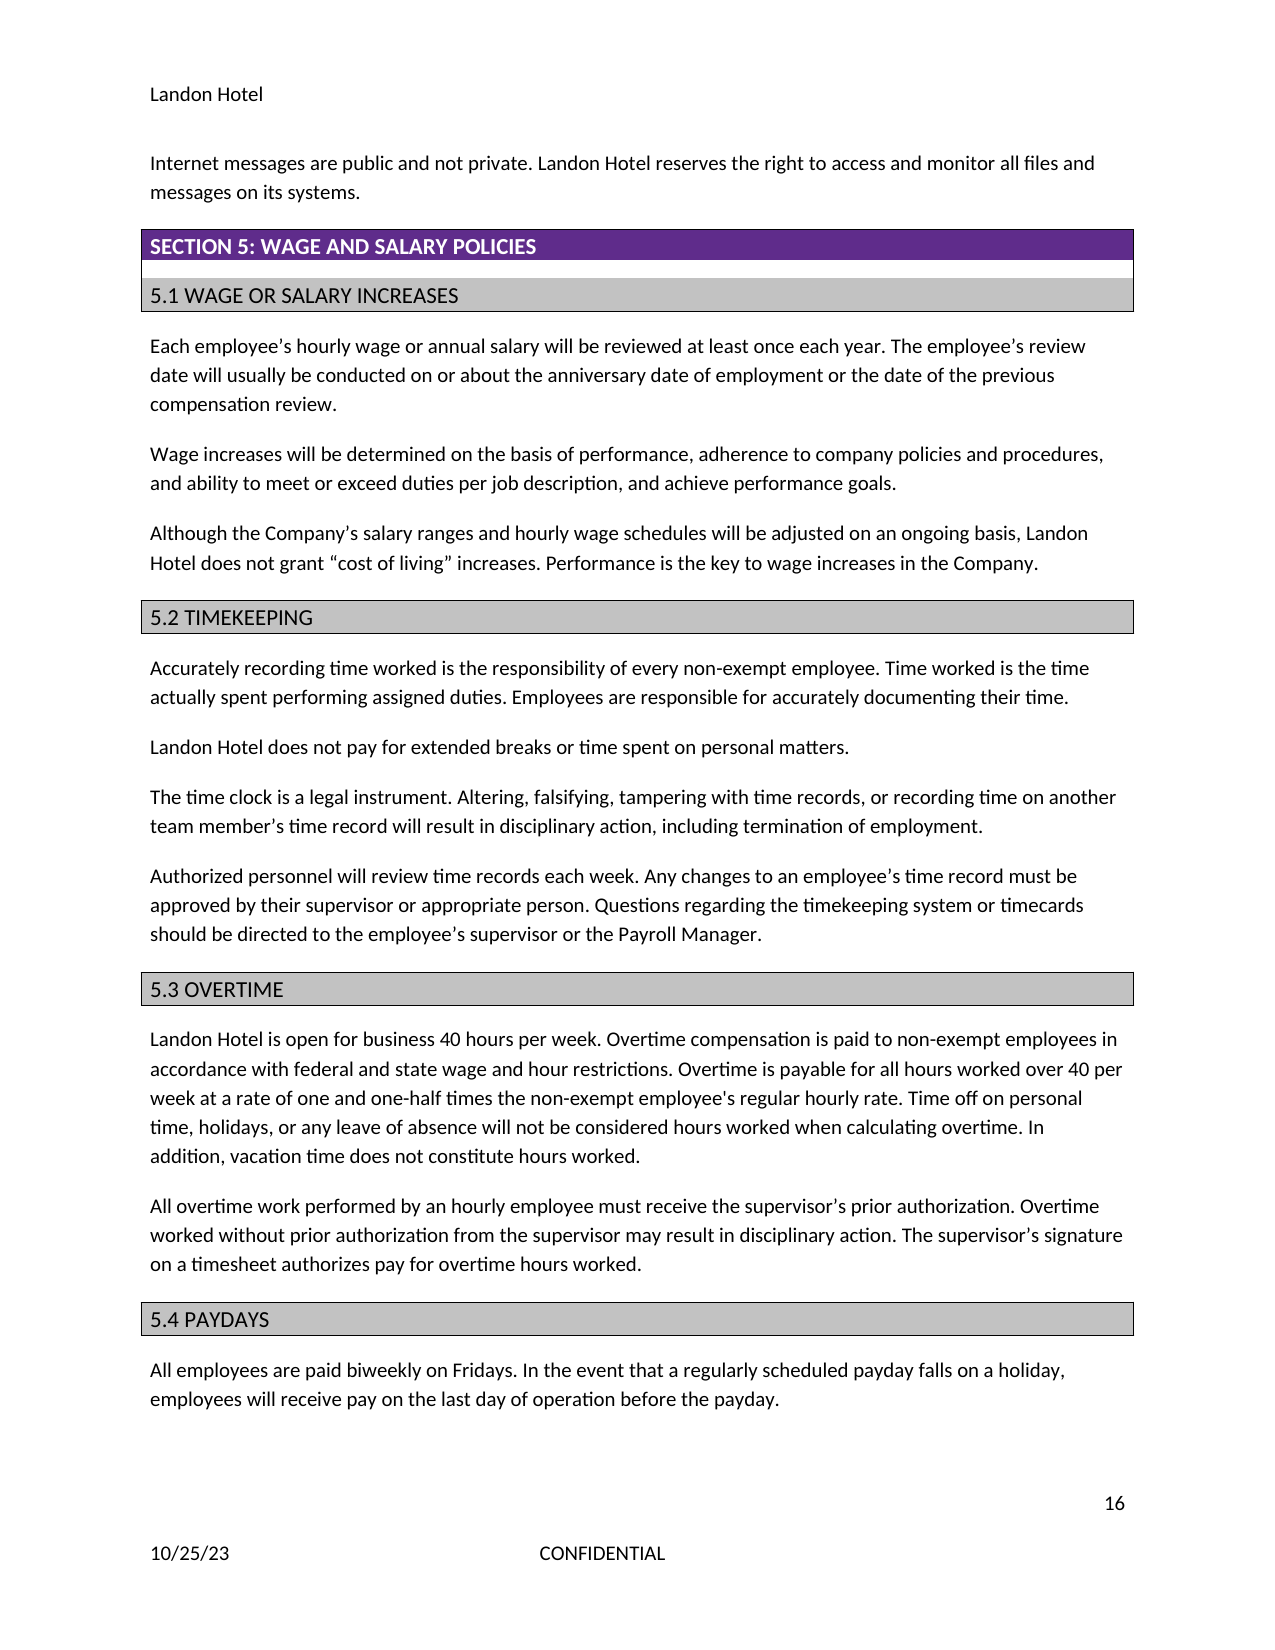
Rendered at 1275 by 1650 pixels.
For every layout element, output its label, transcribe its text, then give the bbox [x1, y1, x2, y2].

subtitle SECTION 5: WAGE AND SALARY POLICIES [142, 230, 1133, 260]
text The time clock is a legal instrument. Altering, falsifying, tampering with time records, or recording time on another team member’s time record will result in disciplinary action, including termination of employment. [150, 784, 1125, 839]
text Landon Hotel is open for business 40 hours per week. Overtime compensation is paid to non-exempt employees in accordance with federal and state wage and hour restrictions. Overtime is payable for all hours worked over 40 per week at a rate of one and one-half times the non-exempt employee's regular hourly rate. Time off on personal time, holidays, or any leave of absence will not be considered hours worked when calculating overtime. In addition, vacation time does not constitute hours worked. [150, 1027, 1125, 1169]
text Authorized personnel will review time records each week. Any changes to an employee’s time record must be approved by their supervisor or appropriate person. Questions regarding the timekeeping system or timecards should be directed to the employee’s supervisor or the Payroll Manager. [150, 863, 1125, 947]
text Internet messages are public and not private. Landon Hotel reserves the right to access and monitor all files and messages on its systems. [150, 150, 1125, 204]
text Wage increases will be determined on the basis of performance, adherence to company policies and procedures, and ability to meet or exceed duties per job description, and achieve performance goals. [150, 441, 1125, 496]
subtitle 5.4 PAYDAYS [142, 1303, 1133, 1335]
text Landon Hotel does not pay for extended breaks or time spent on personal matters. [150, 734, 1125, 759]
subtitle 5.3 OVERTIME [142, 973, 1133, 1005]
subtitle 5.2 TIMEKEEPING [142, 601, 1133, 633]
subtitle 5.1 WAGE OR SALARY INCREASES [142, 278, 1133, 311]
text All employees are paid biweekly on Fridays. In the event that a regularly scheduled payday falls on a holiday, employees will receive pay on the last day of operation before the payday. [150, 1357, 1125, 1411]
text All overtime work performed by an hourly employee must receive the supervisor’s prior authorization. Overtime worked without prior authorization from the supervisor may result in disciplinary action. The supervisor’s signature on a timesheet authorizes pay for overtime hours worked. [150, 1193, 1125, 1277]
text Each employee’s hourly wage or annual salary will be reviewed at least once each year. The employee’s review date will usually be conducted on or about the anniversary date of employment or the date of the previous compensation review. [150, 333, 1125, 417]
text Although the Company’s salary ranges and hourly wage schedules will be adjusted on an ongoing basis, Landon Hotel does not grant “cost of living” increases. Performance is the key to wage increases in the Company. [150, 521, 1125, 575]
text Accurately recording time worked is the responsibility of every non-exempt employee. Time worked is the time actually spent performing assigned duties. Employees are responsible for accurately documenting their time. [150, 655, 1125, 709]
